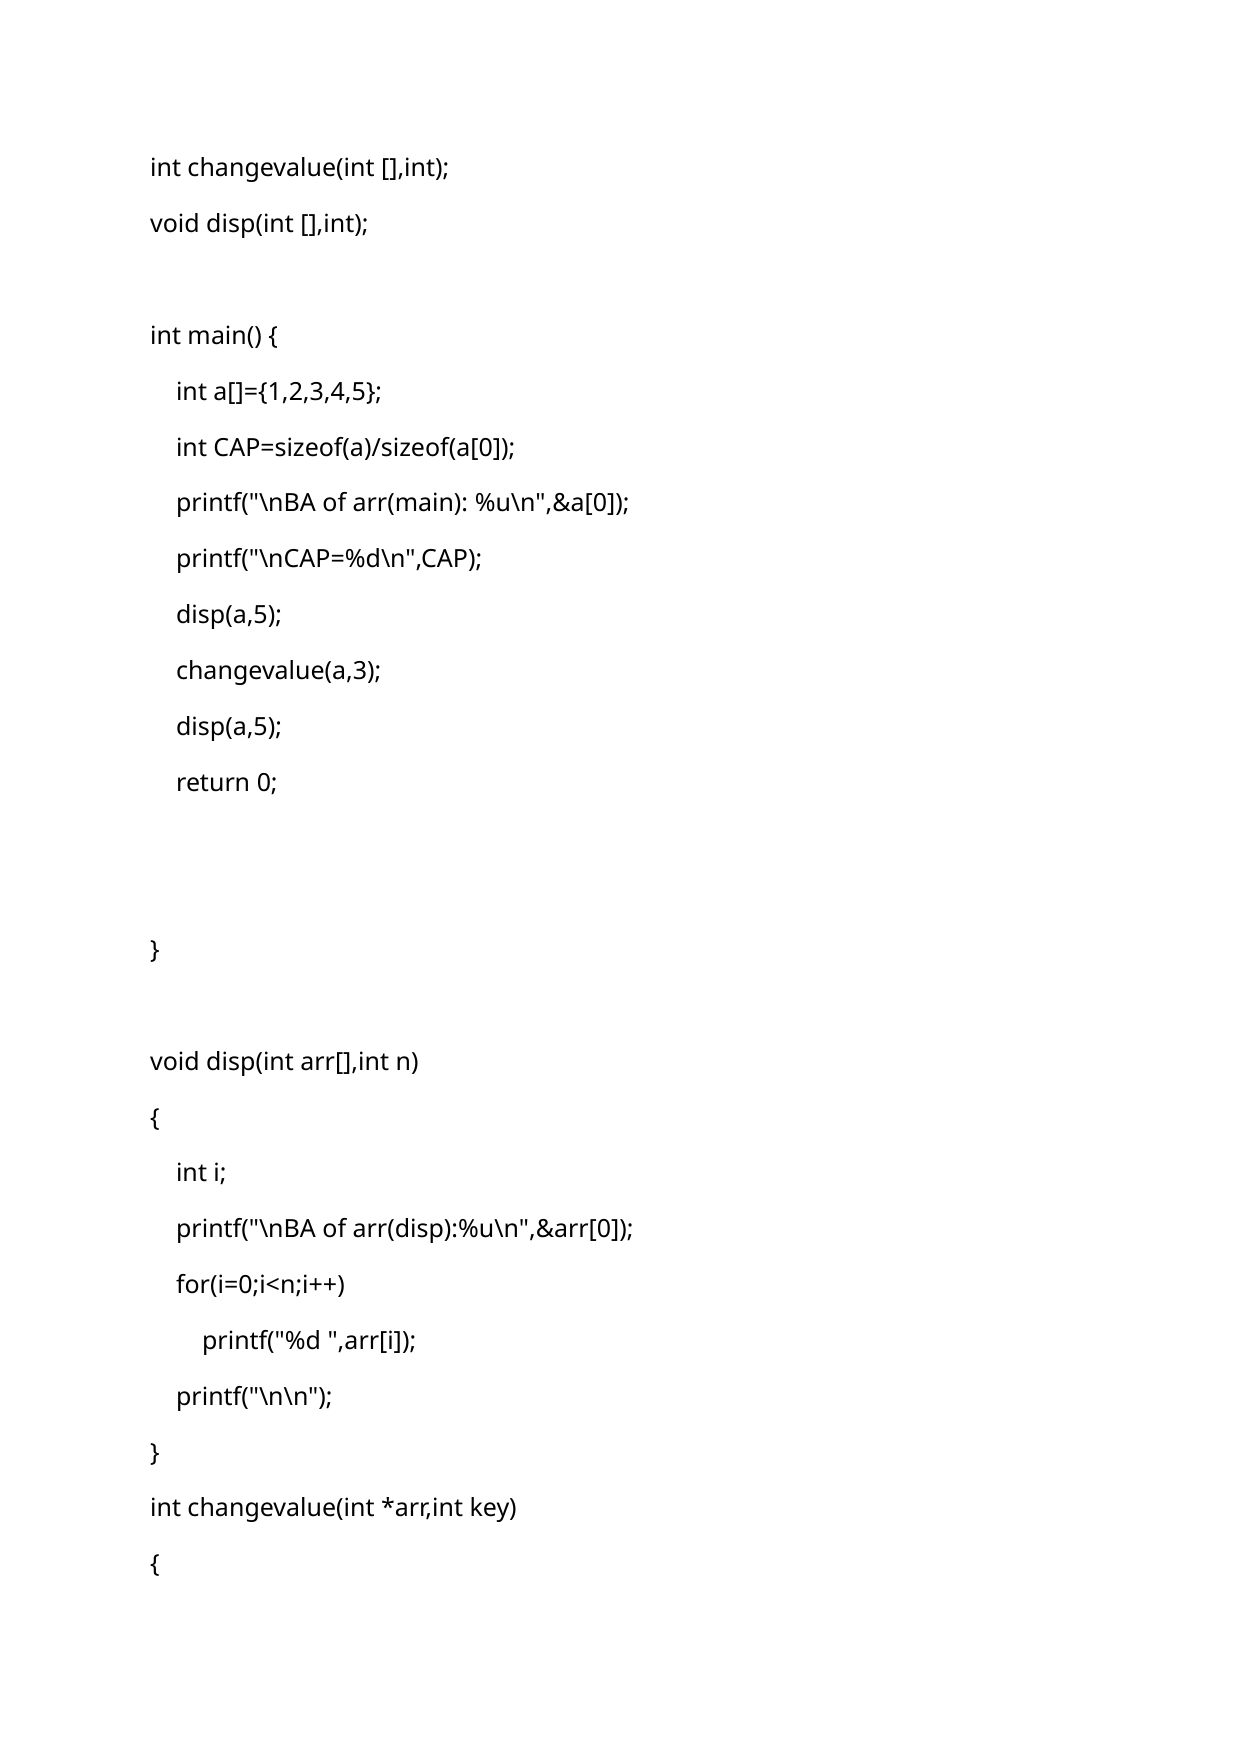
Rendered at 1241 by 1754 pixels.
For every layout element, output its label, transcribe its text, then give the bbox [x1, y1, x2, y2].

text void disp(int [],int); [150, 206, 1090, 240]
text int main() { [150, 317, 1090, 352]
text { [150, 1546, 1090, 1580]
text return 0; [150, 764, 1090, 798]
text void disp(int arr[],int n) [150, 1043, 1090, 1077]
text printf("\n\n"); [150, 1378, 1090, 1412]
text int i; [150, 1155, 1090, 1189]
text changevalue(a,3); [150, 652, 1090, 687]
text disp(a,5); [150, 708, 1090, 742]
text printf("\nBA of arr(main): %u\n",&a[0]); [150, 485, 1090, 519]
text int a[]={1,2,3,4,5}; [150, 373, 1090, 407]
text int changevalue(int [],int); [150, 150, 1090, 184]
text printf("%d ",arr[i]); [150, 1322, 1090, 1357]
text for(i=0;i<n;i++) [150, 1267, 1090, 1301]
text int changevalue(int *arr,int key) [150, 1490, 1090, 1524]
text } [150, 932, 1090, 966]
text } [150, 1434, 1090, 1468]
text int CAP=sizeof(a)/sizeof(a[0]); [150, 429, 1090, 463]
text printf("\nBA of arr(disp):%u\n",&arr[0]); [150, 1211, 1090, 1245]
text { [150, 1099, 1090, 1133]
text printf("\nCAP=%d\n",CAP); [150, 541, 1090, 575]
text disp(a,5); [150, 597, 1090, 631]
